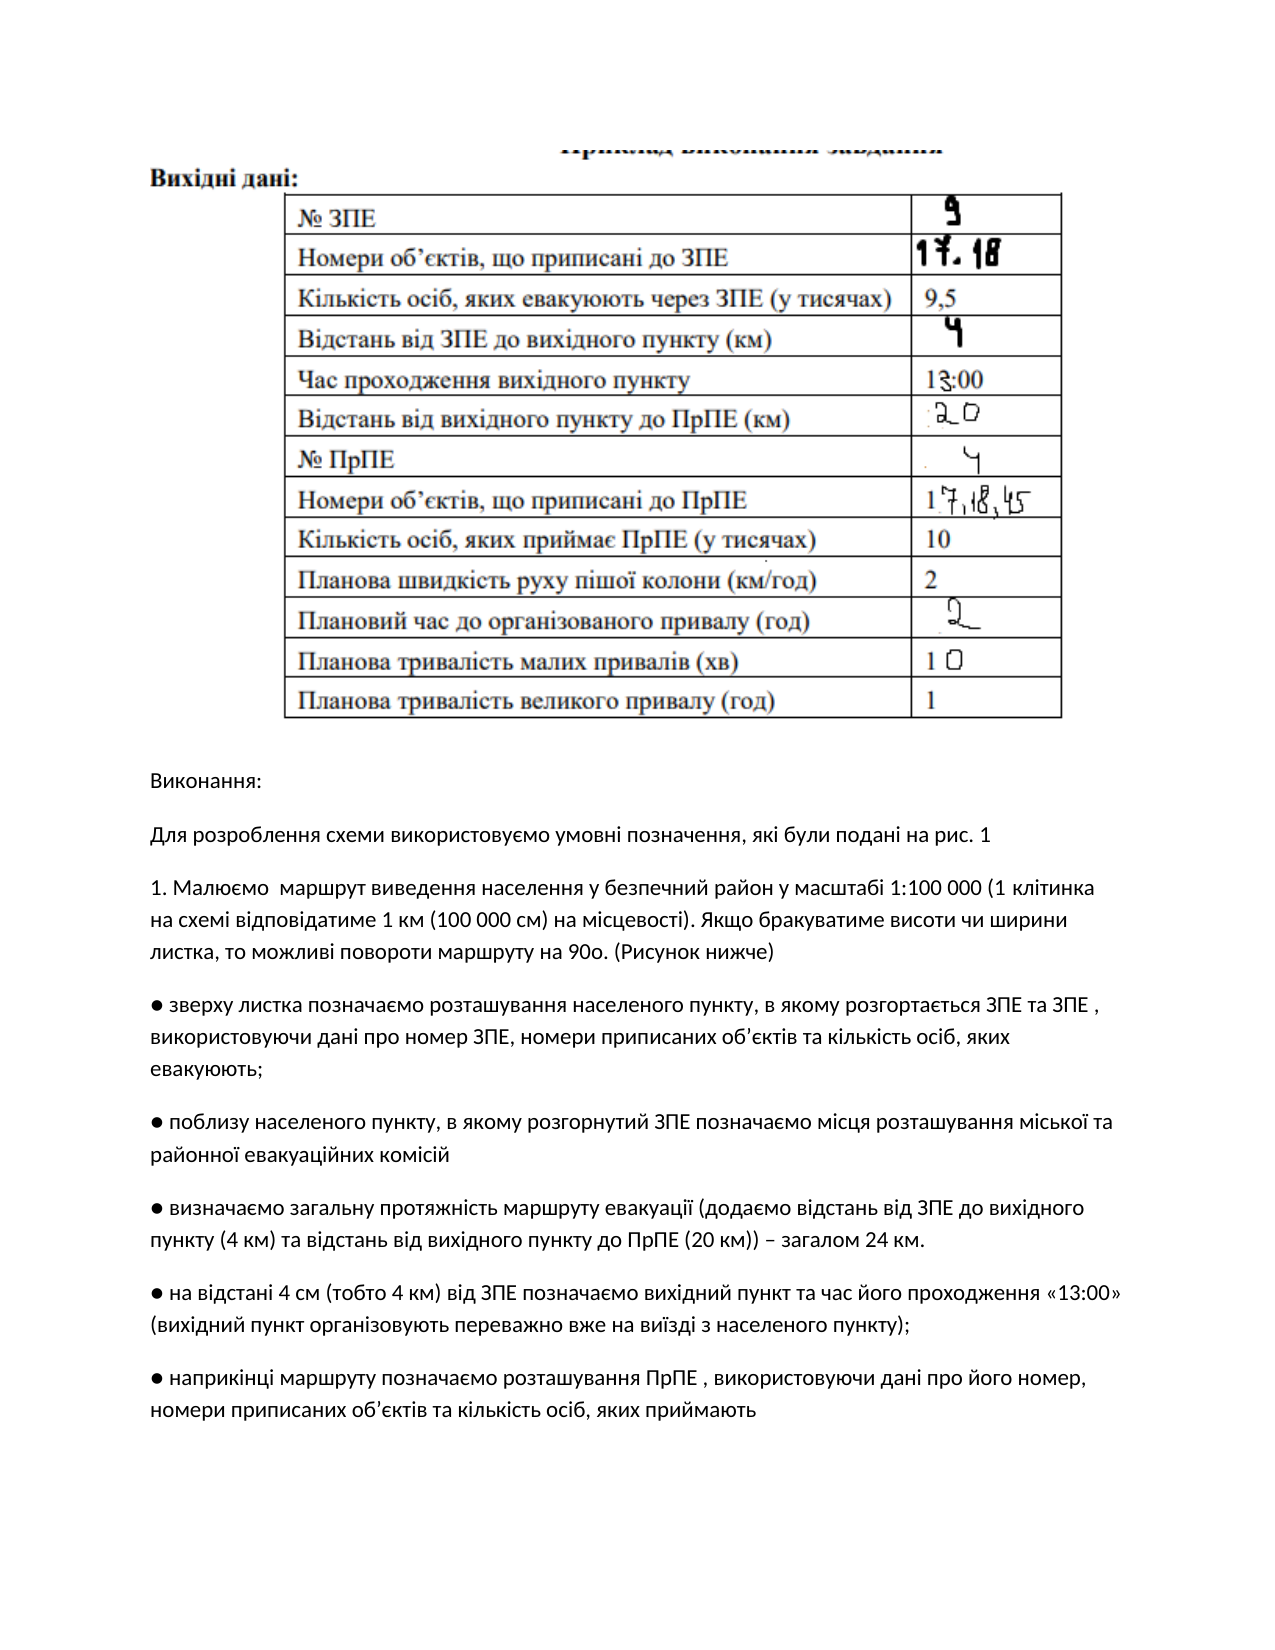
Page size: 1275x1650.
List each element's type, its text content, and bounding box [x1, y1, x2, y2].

text ● визначаємо загальну протяжність маршруту евакуації (додаємо відстань від ЗПЕ до вихідного пункту (4 км) та відстань від вихідного пункту до ПрПЕ (20 км)) – загалом 24 км. [150, 1193, 1125, 1253]
text 1. Малюємо маршрут виведення населення у безпечний район у масштабі 1:100 000 (1 клітинка на схемі відповідатиме 1 км (100 000 см) на місцевості). Якщо бракуватиме висоти чи ширини листка, то можливі повороти маршруту на 90o. (Рисунок нижче) [150, 873, 1125, 965]
text Виконання: [150, 767, 1125, 795]
text ● на відстані 4 см (тобто 4 км) від ЗПЕ позначаємо вихідний пункт та час його проходження «13:00» (вихідний пункт організовують переважно вже на виїзді з населеного пункту); [150, 1278, 1125, 1338]
text ● поблизу населеного пункту, в якому розгорнутий ЗПЕ позначаємо місця розташування міської та районної евакуаційних комісій [150, 1107, 1125, 1168]
text ● наприкінці маршруту позначаємо розташування ПрПЕ , використовуючи дані про його номер, номери приписаних об’єктів та кількість осіб, яких приймають [150, 1363, 1125, 1423]
text Для розроблення схеми використовуємо умовні позначення, які були подані на рис. 1 [150, 820, 1125, 848]
text ● зверху листка позначаємо розташування населеного пункту, в якому розгортається ЗПЕ та ЗПЕ , використовуючи дані про номер ЗПЕ, номери приписаних об’єктів та кількість осіб, яких евакуюють; [150, 990, 1125, 1082]
picture [150, 150, 1114, 742]
